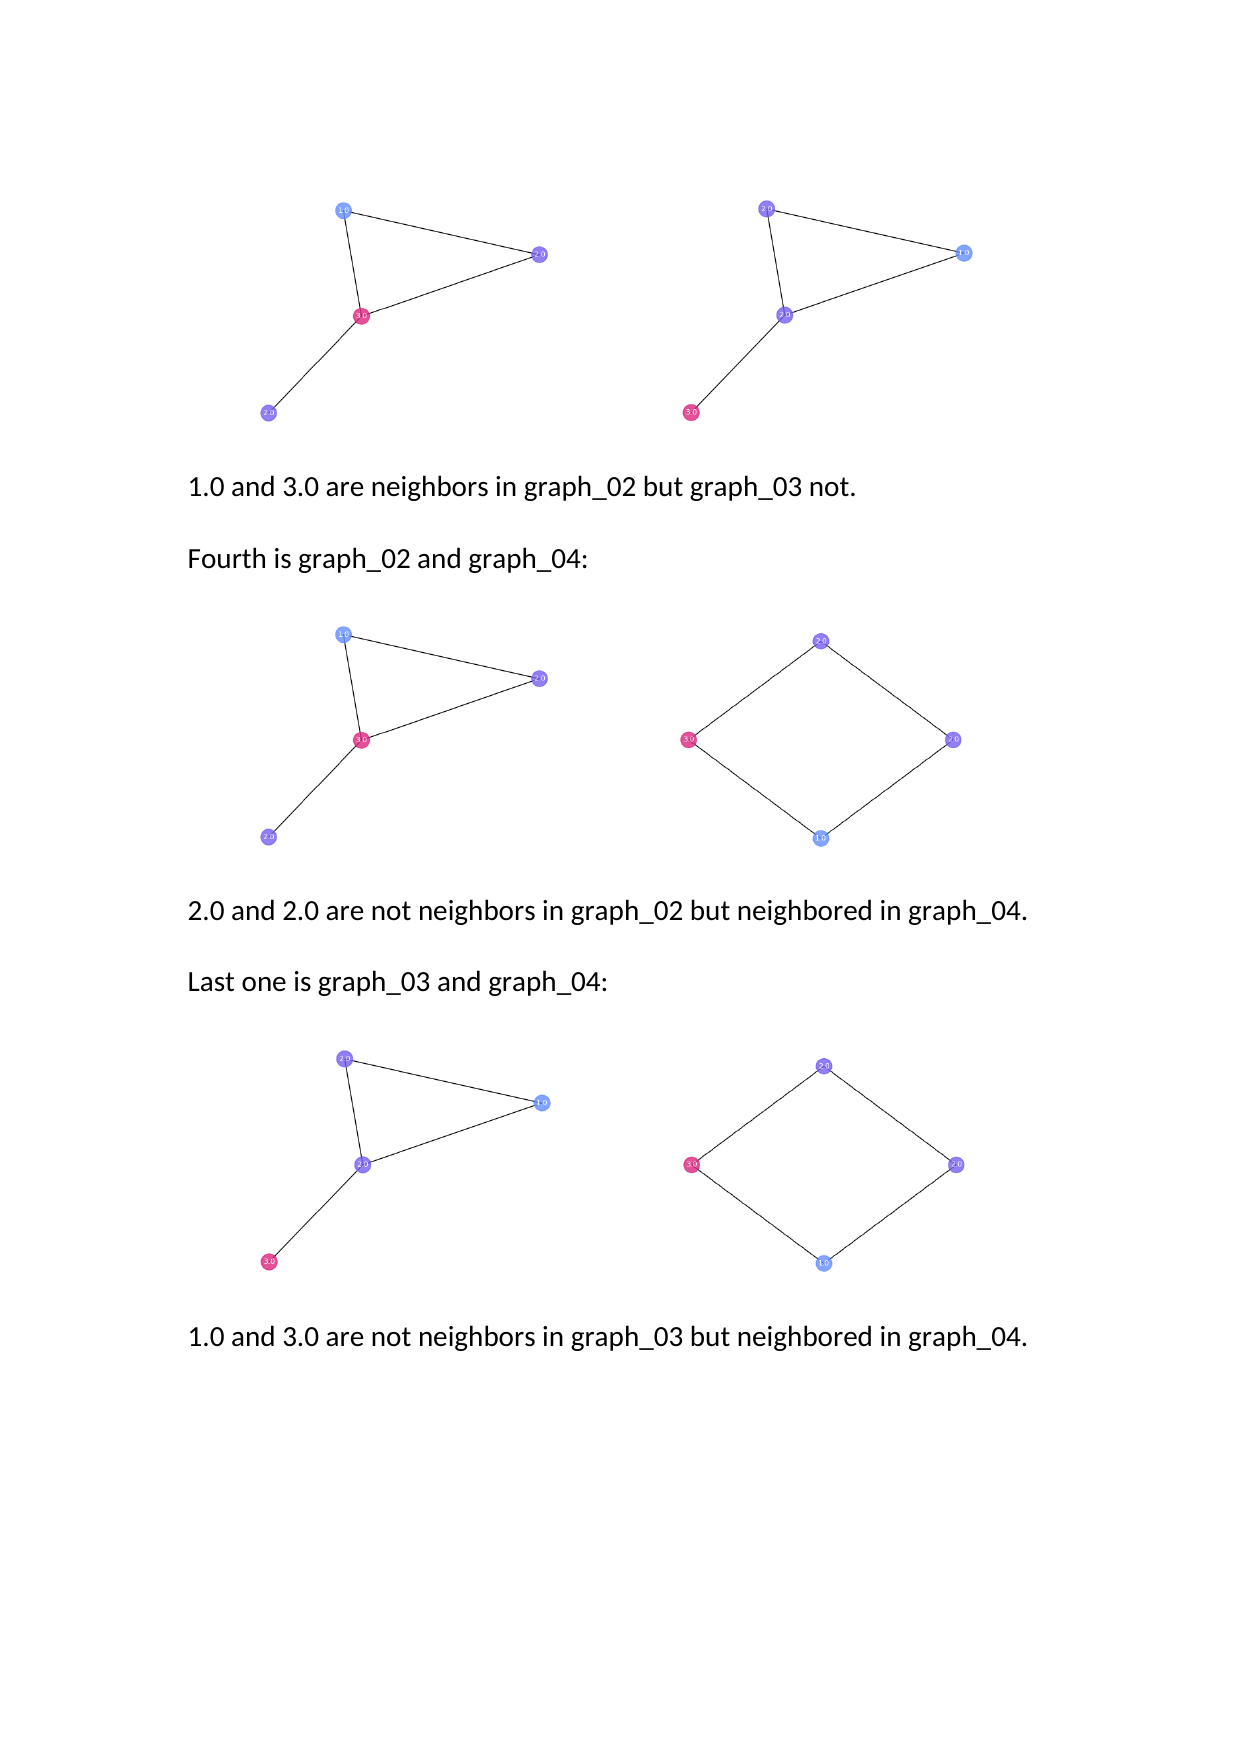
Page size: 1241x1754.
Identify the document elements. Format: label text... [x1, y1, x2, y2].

text Last one is graph_03 and graph_04: [187, 963, 1053, 999]
text 2.0 and 2.0 are not neighbors in graph_02 but neighbored in graph_04. [187, 892, 1053, 928]
text 1.0 and 3.0 are neighbors in graph_02 but graph_03 not. [187, 468, 1053, 504]
text 1.0 and 3.0 are not neighbors in graph_03 but neighbored in graph_04. [187, 1318, 1053, 1353]
picture [187, 575, 1022, 893]
text Fourth is graph_02 and graph_04: [187, 540, 1053, 575]
picture [187, 150, 1035, 469]
picture [187, 999, 1025, 1318]
